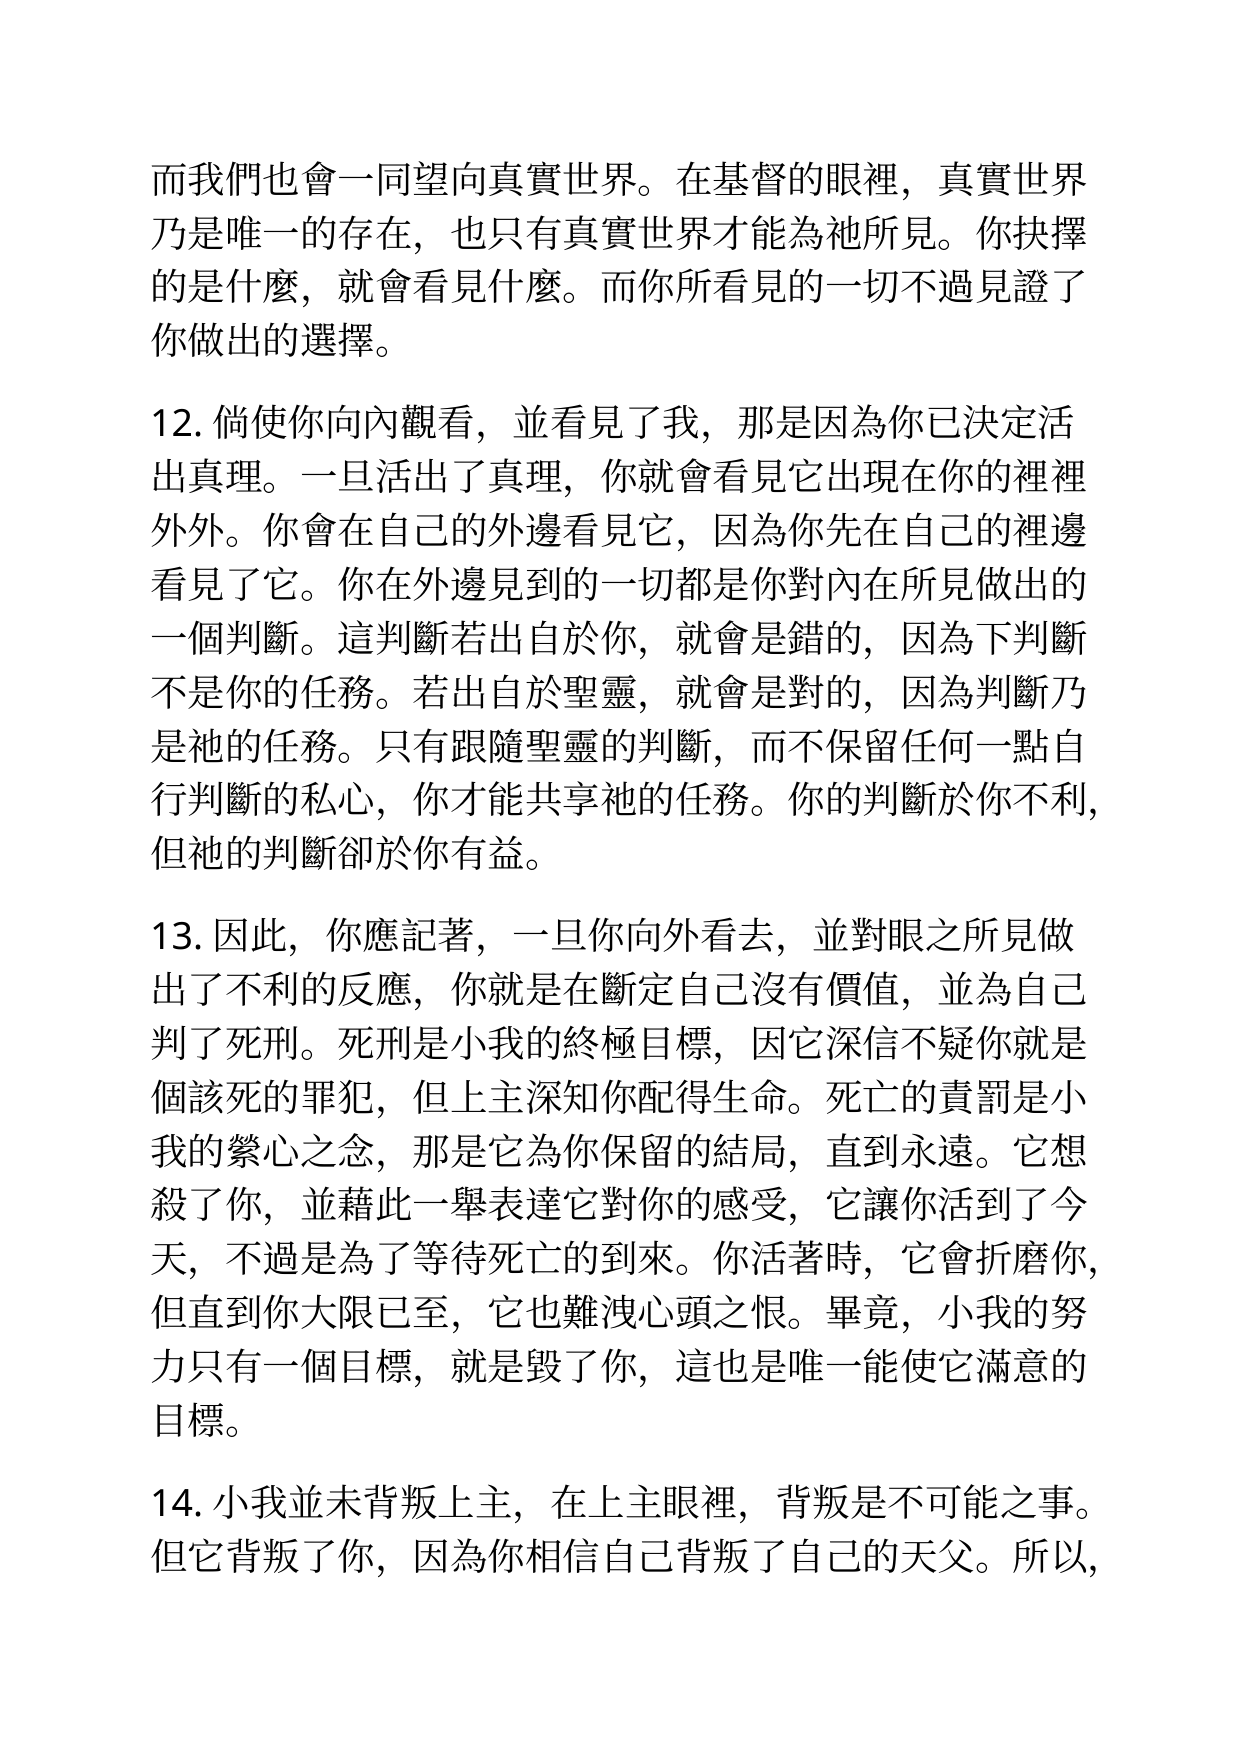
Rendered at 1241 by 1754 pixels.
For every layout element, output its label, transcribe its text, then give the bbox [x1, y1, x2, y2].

text 12. 倘使你向內觀看，並看見了我，那是因為你已決定活出真理。一旦活出了真理，你就會看見它出現在你的裡裡外外。你會在自己的外邊看見它，因為你先在自己的裡邊看見了它。你在外邊見到的一切都是你對內在所見做出的一個判斷。這判斷若出自於你，就會是錯的，因為下判斷不是你的任務。若出自於聖靈，就會是對的，因為判斷乃是祂的任務。只有跟隨聖靈的判斷，而不保留任何一點自行判斷的私心，你才能共享祂的任務。你的判斷於你不利，但祂的判斷卻於你有益。 [150, 179, 1090, 638]
text 13. 因此，你應記著，一旦你向外看去，並對眼之所見做出了不利的反應，你就是在斷定自己沒有價值，並為自己判了死刑。死刑是小我的終極目標，因它深信不疑你就是個該死的罪犯，但上主深知你配得生命。死亡的責罰是小我的縈心之念，那是它為你保留的結局，直到永遠。它想殺了你，並藉此一舉表達它對你的感受，它讓你活到了今天，不過是為了等待死亡的到來。你活著時，它會折磨你，但直到你大限已至，它也難洩心頭之恨。畢竟，小我的努力只有一個目標，就是毀了你，這也是唯一能使它滿意的目標。 [150, 667, 1090, 1177]
